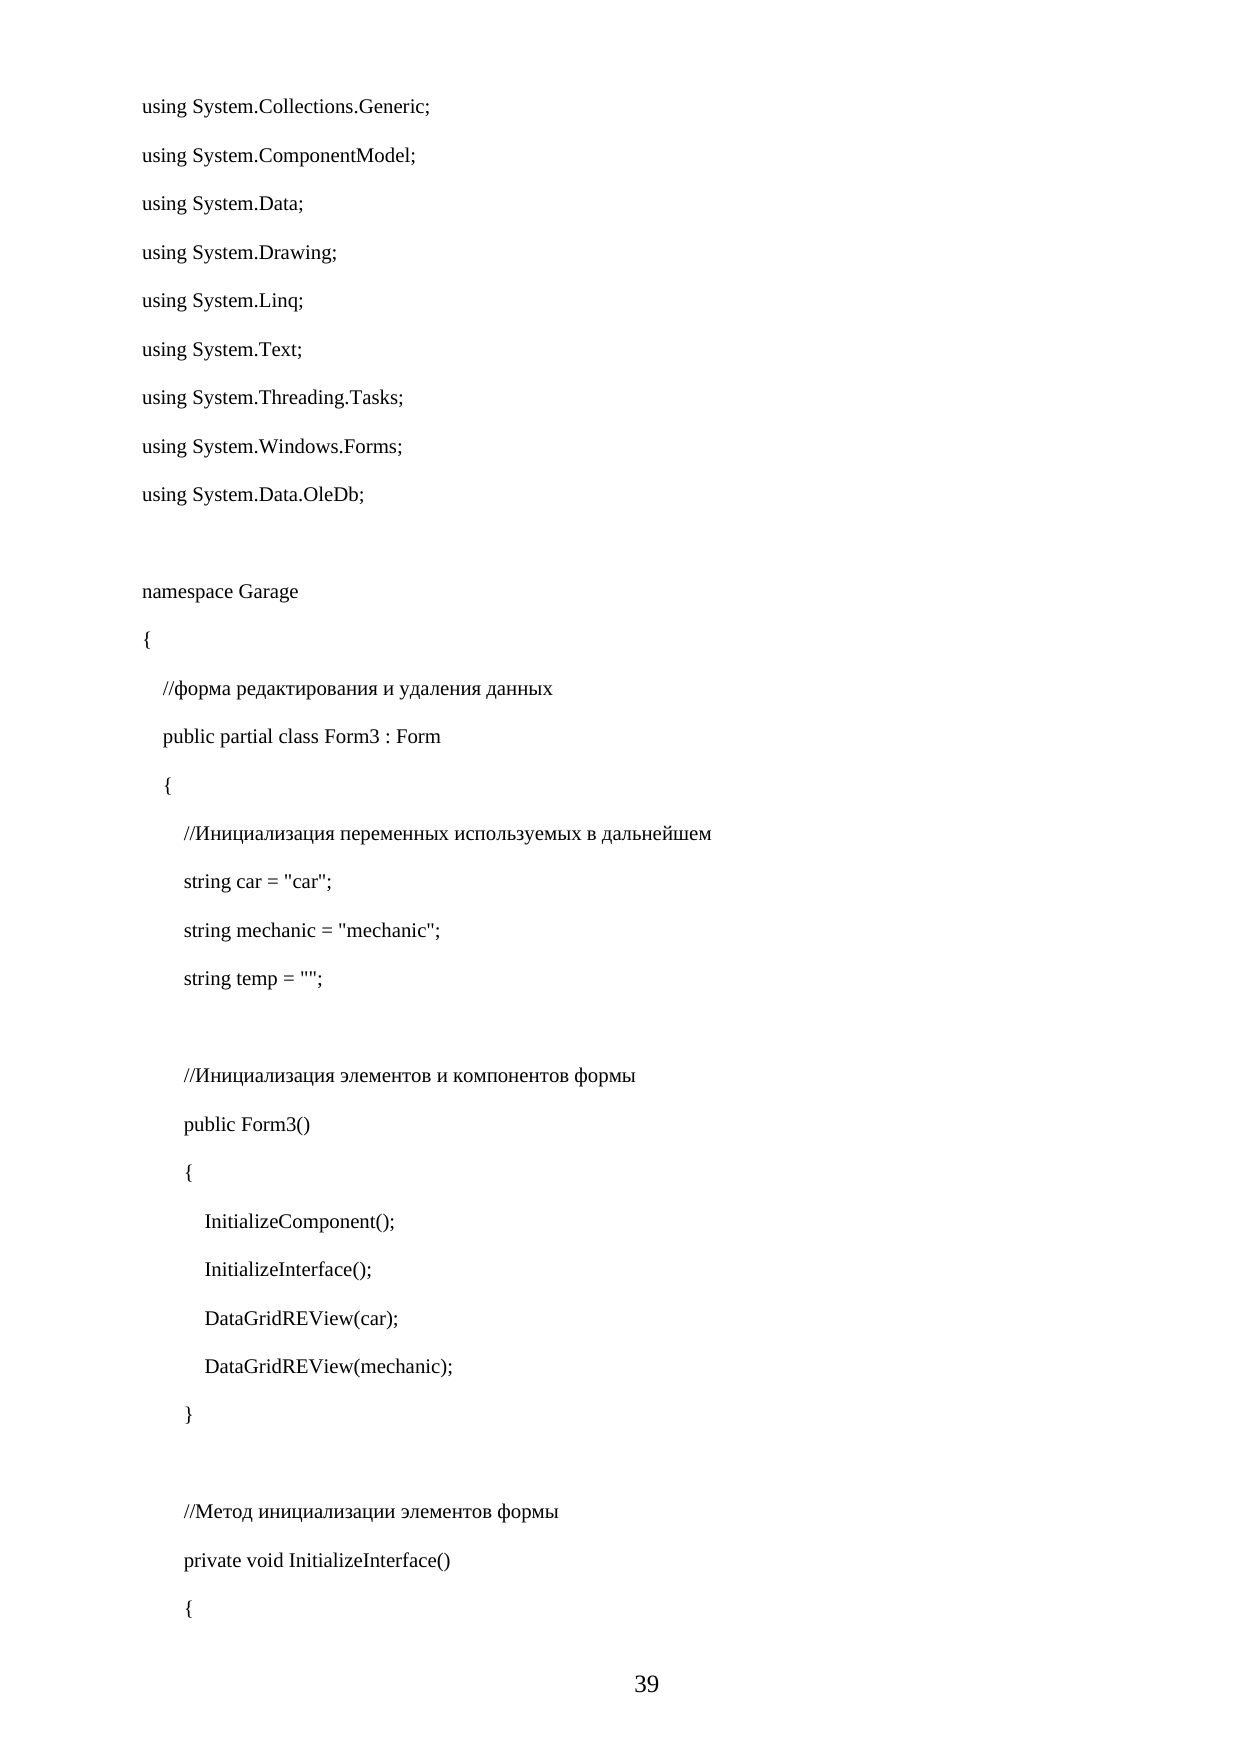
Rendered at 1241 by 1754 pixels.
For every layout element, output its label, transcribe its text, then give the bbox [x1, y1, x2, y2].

text { [142, 627, 1152, 651]
text private void InitializeInterface() [142, 1548, 1152, 1572]
text //Метод инициализации элементов формы [142, 1499, 1152, 1523]
text using System.Drawing; [142, 240, 1152, 264]
text InitializeInterface(); [142, 1257, 1152, 1281]
text } [142, 1402, 1152, 1426]
text { [142, 773, 1152, 797]
text using System.Data; [142, 191, 1152, 215]
text using System.Windows.Forms; [142, 433, 1152, 458]
text //Инициализация переменных используемых в дальнейшем [142, 821, 1152, 845]
text using System.Threading.Tasks; [142, 385, 1152, 409]
text string temp = ""; [142, 966, 1152, 990]
text using System.Data.OleDb; [142, 482, 1152, 506]
text namespace Garage [142, 579, 1152, 603]
text public Form3() [142, 1112, 1152, 1136]
text using System.Linq; [142, 288, 1152, 312]
text DataGridREView(mechanic); [142, 1354, 1152, 1378]
text string car = "car"; [142, 869, 1152, 893]
text InitializeComponent(); [142, 1208, 1152, 1233]
text public partial class Form3 : Form [142, 724, 1152, 748]
text { [142, 1596, 1152, 1620]
text //форма редактирования и удаления данных [142, 676, 1152, 700]
text //Инициализация элементов и компонентов формы [142, 1063, 1152, 1087]
text using System.Collections.Generic; [142, 94, 1152, 118]
text { [142, 1160, 1152, 1184]
text using System.Text; [142, 337, 1152, 361]
text using System.ComponentModel; [142, 143, 1152, 167]
text DataGridREView(car); [142, 1305, 1152, 1329]
text string mechanic = "mechanic"; [142, 918, 1152, 942]
